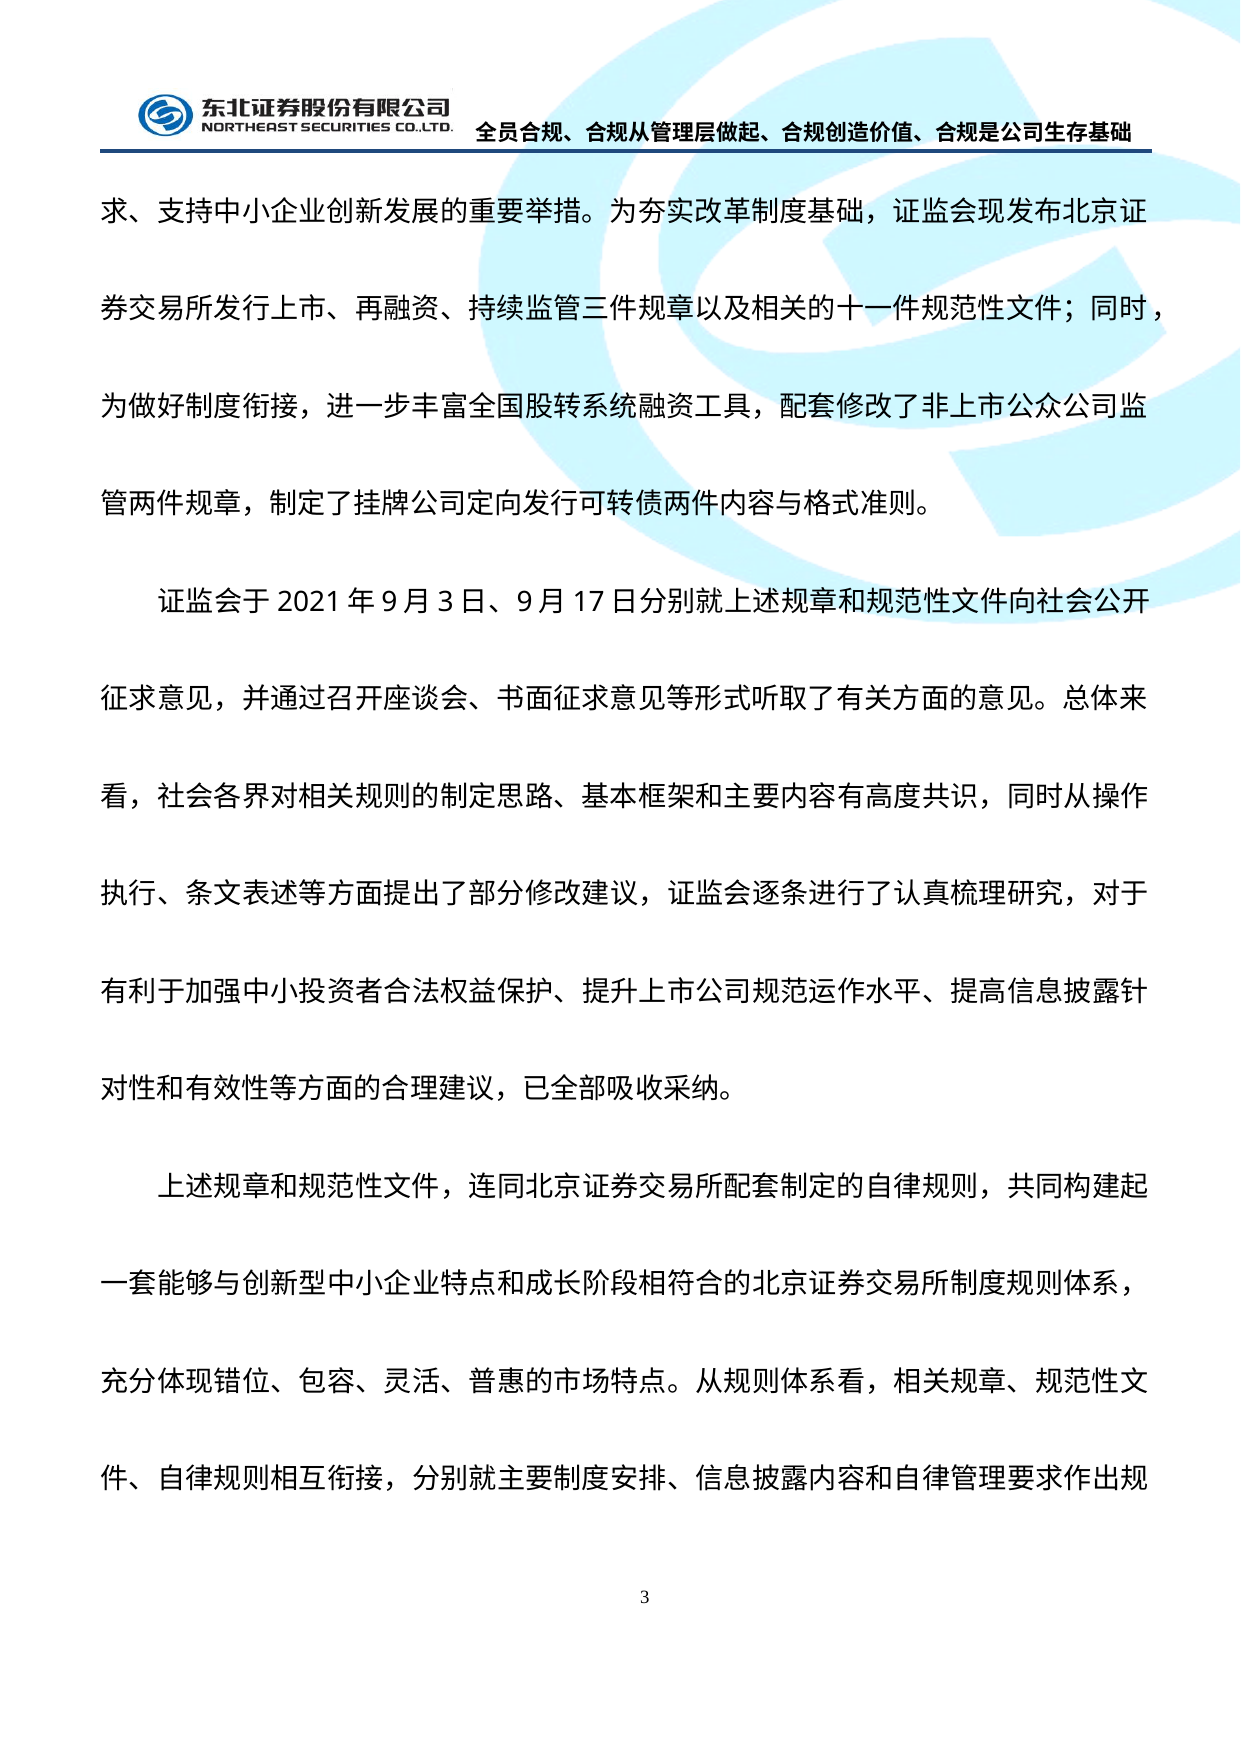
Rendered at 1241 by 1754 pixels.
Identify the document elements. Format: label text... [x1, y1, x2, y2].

picture [137, 88, 457, 141]
